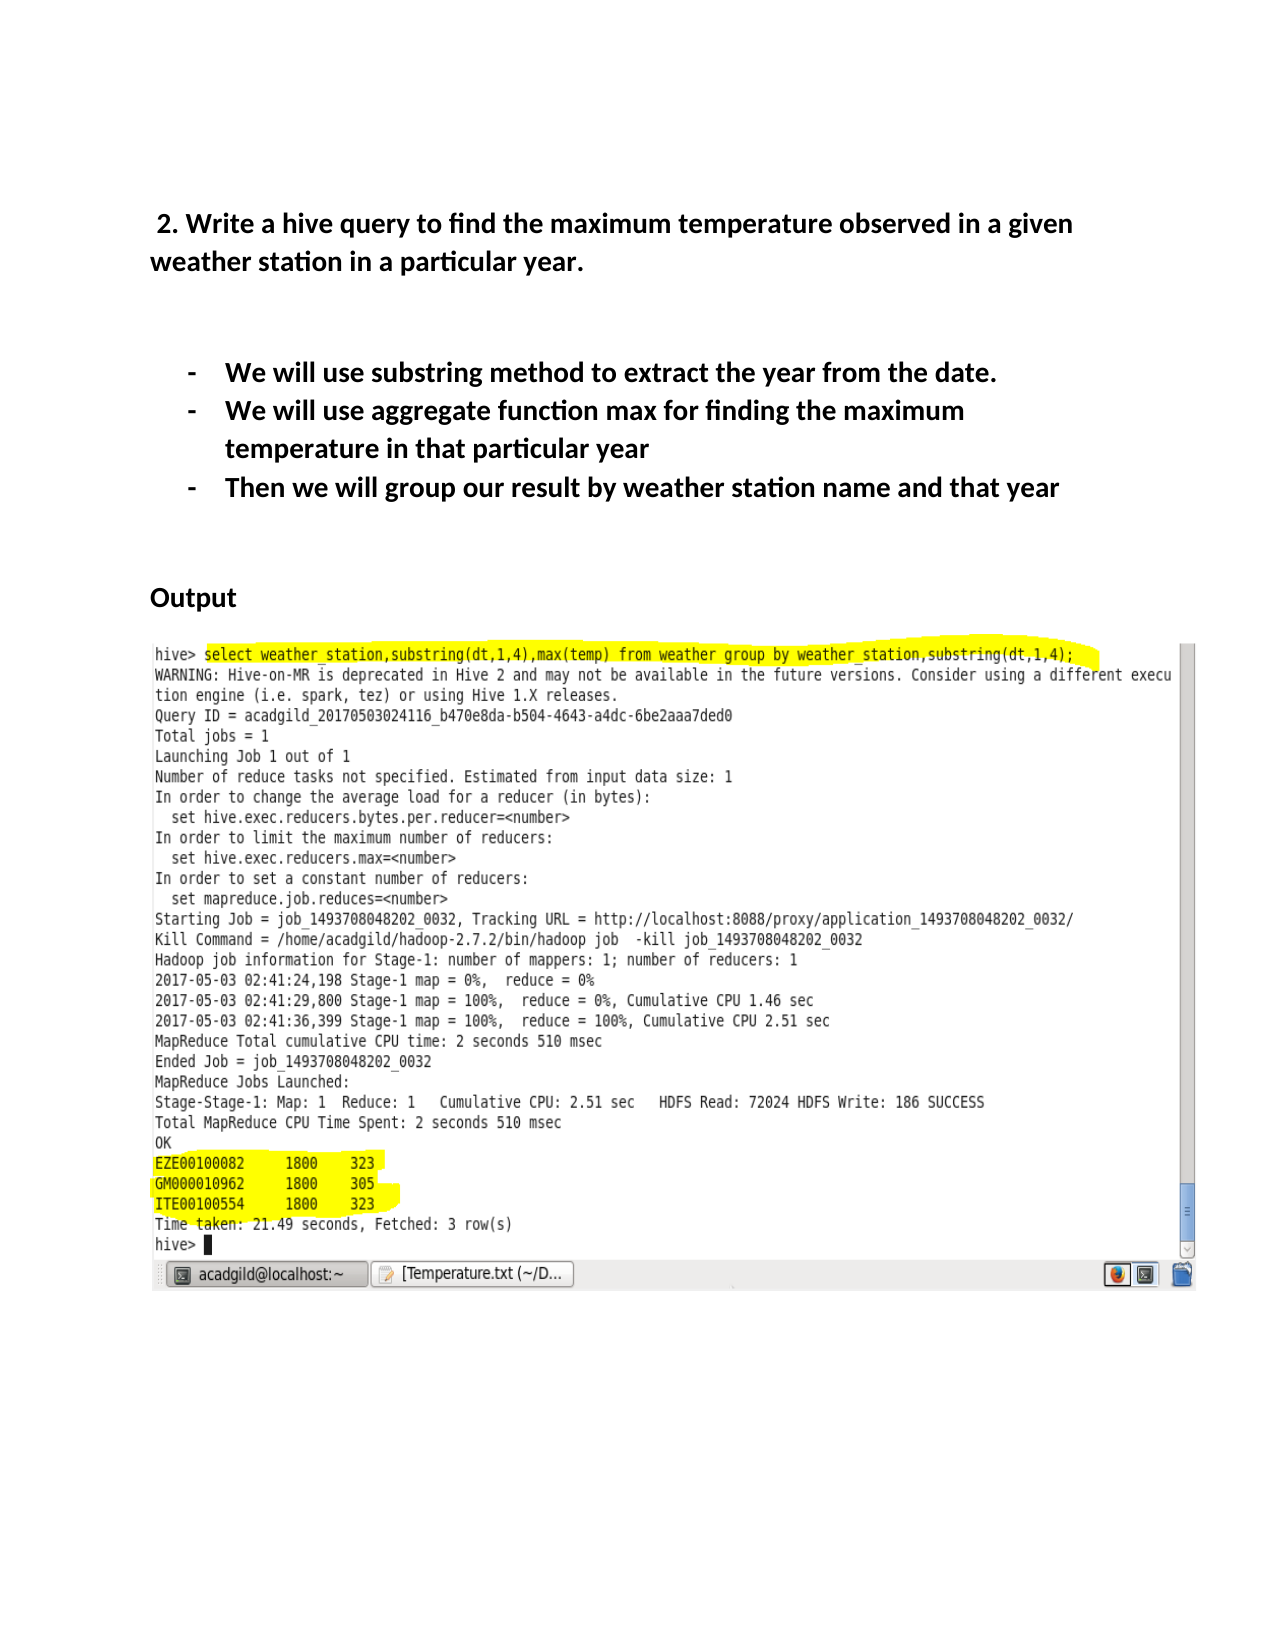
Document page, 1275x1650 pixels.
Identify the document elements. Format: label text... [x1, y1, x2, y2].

text 2. Write a hive query to find the maximum temperature observed in a given weather station in a particular year. [150, 205, 1125, 279]
list We will use aggregate function max for finding the maximum temperature in that particular year [187, 392, 1125, 466]
text Output [150, 579, 1125, 615]
list We will use substring method to extract the year from the date. [187, 354, 1125, 389]
list Then we will group our result by weather station name and that year [187, 469, 1125, 505]
picture [150, 634, 1197, 1291]
